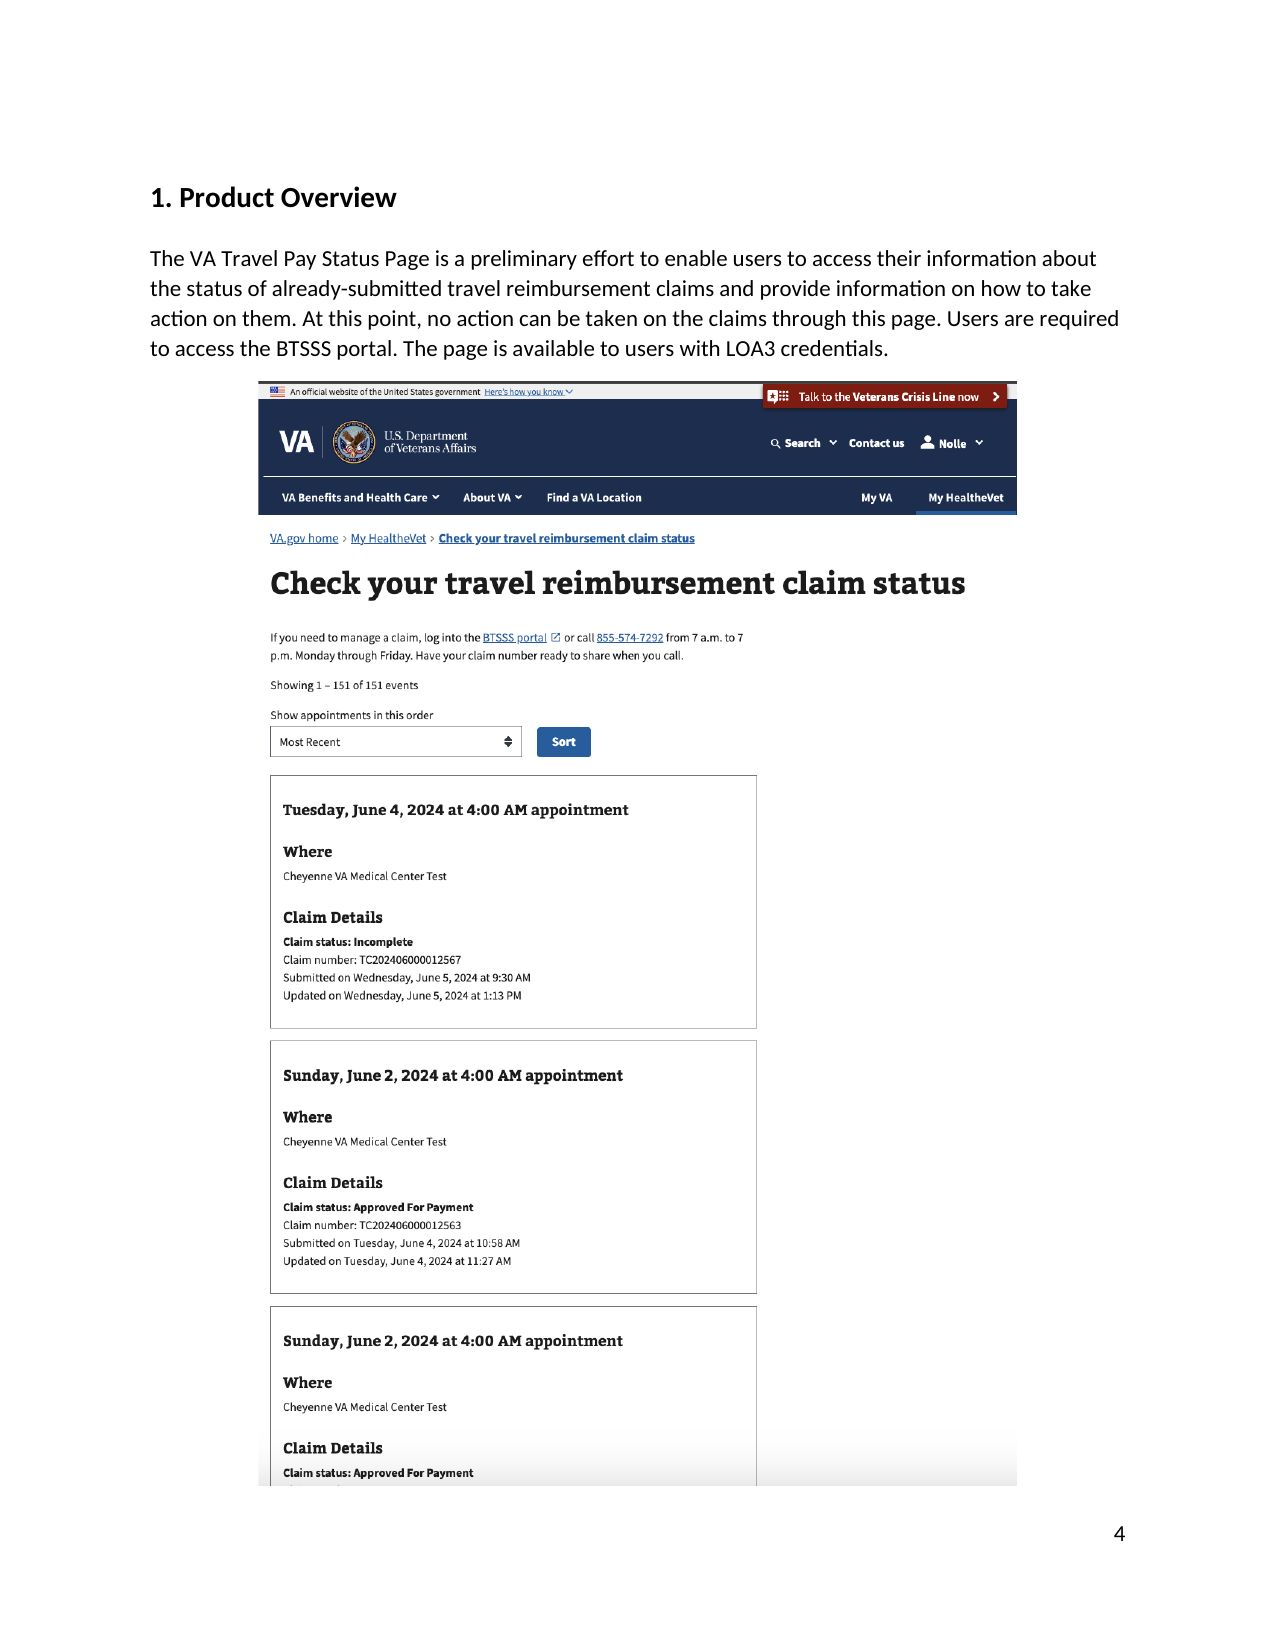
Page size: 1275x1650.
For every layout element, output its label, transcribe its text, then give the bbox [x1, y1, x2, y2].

text The VA Travel Pay Status Page is a preliminary effort to enable users to access their information about the status of already-submitted travel reimbursement claims and provide information on how to take action on them. At this point, no action can be taken on the claims through this page. Users are required to access the BTSSS portal. The page is available to users with LOA3 credentials. [150, 244, 1125, 363]
subtitle 1. Product Overview [150, 179, 1125, 215]
picture [258, 381, 1017, 1486]
